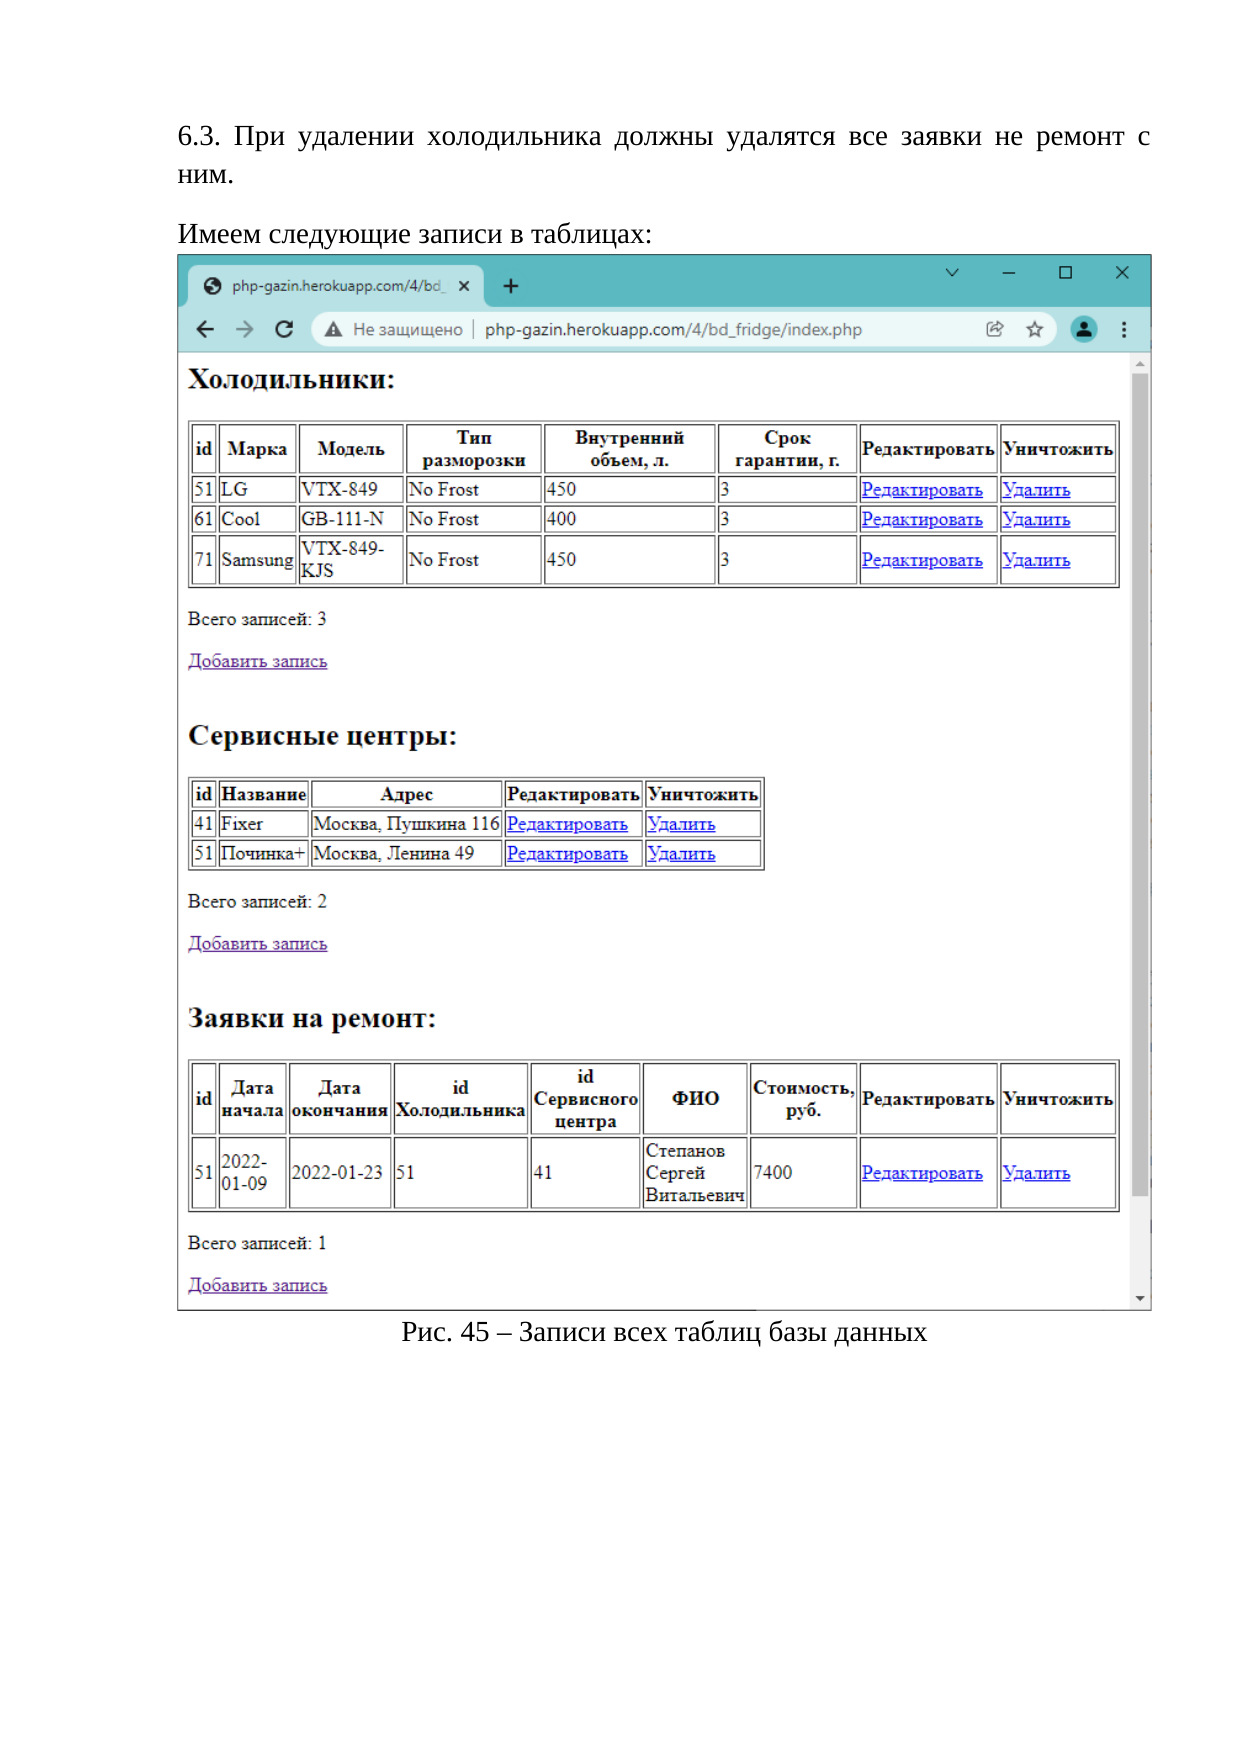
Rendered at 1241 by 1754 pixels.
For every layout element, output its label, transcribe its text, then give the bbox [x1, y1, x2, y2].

picture [177, 254, 1152, 1311]
text Рис. 45 – Записи всех таблиц базы данных [177, 1314, 1152, 1348]
text Имеем следующие записи в таблицах: [177, 216, 1152, 249]
text 6.3. При удалении холодильника должны удалятся все заявки не ремонт с ним. [177, 118, 1152, 190]
